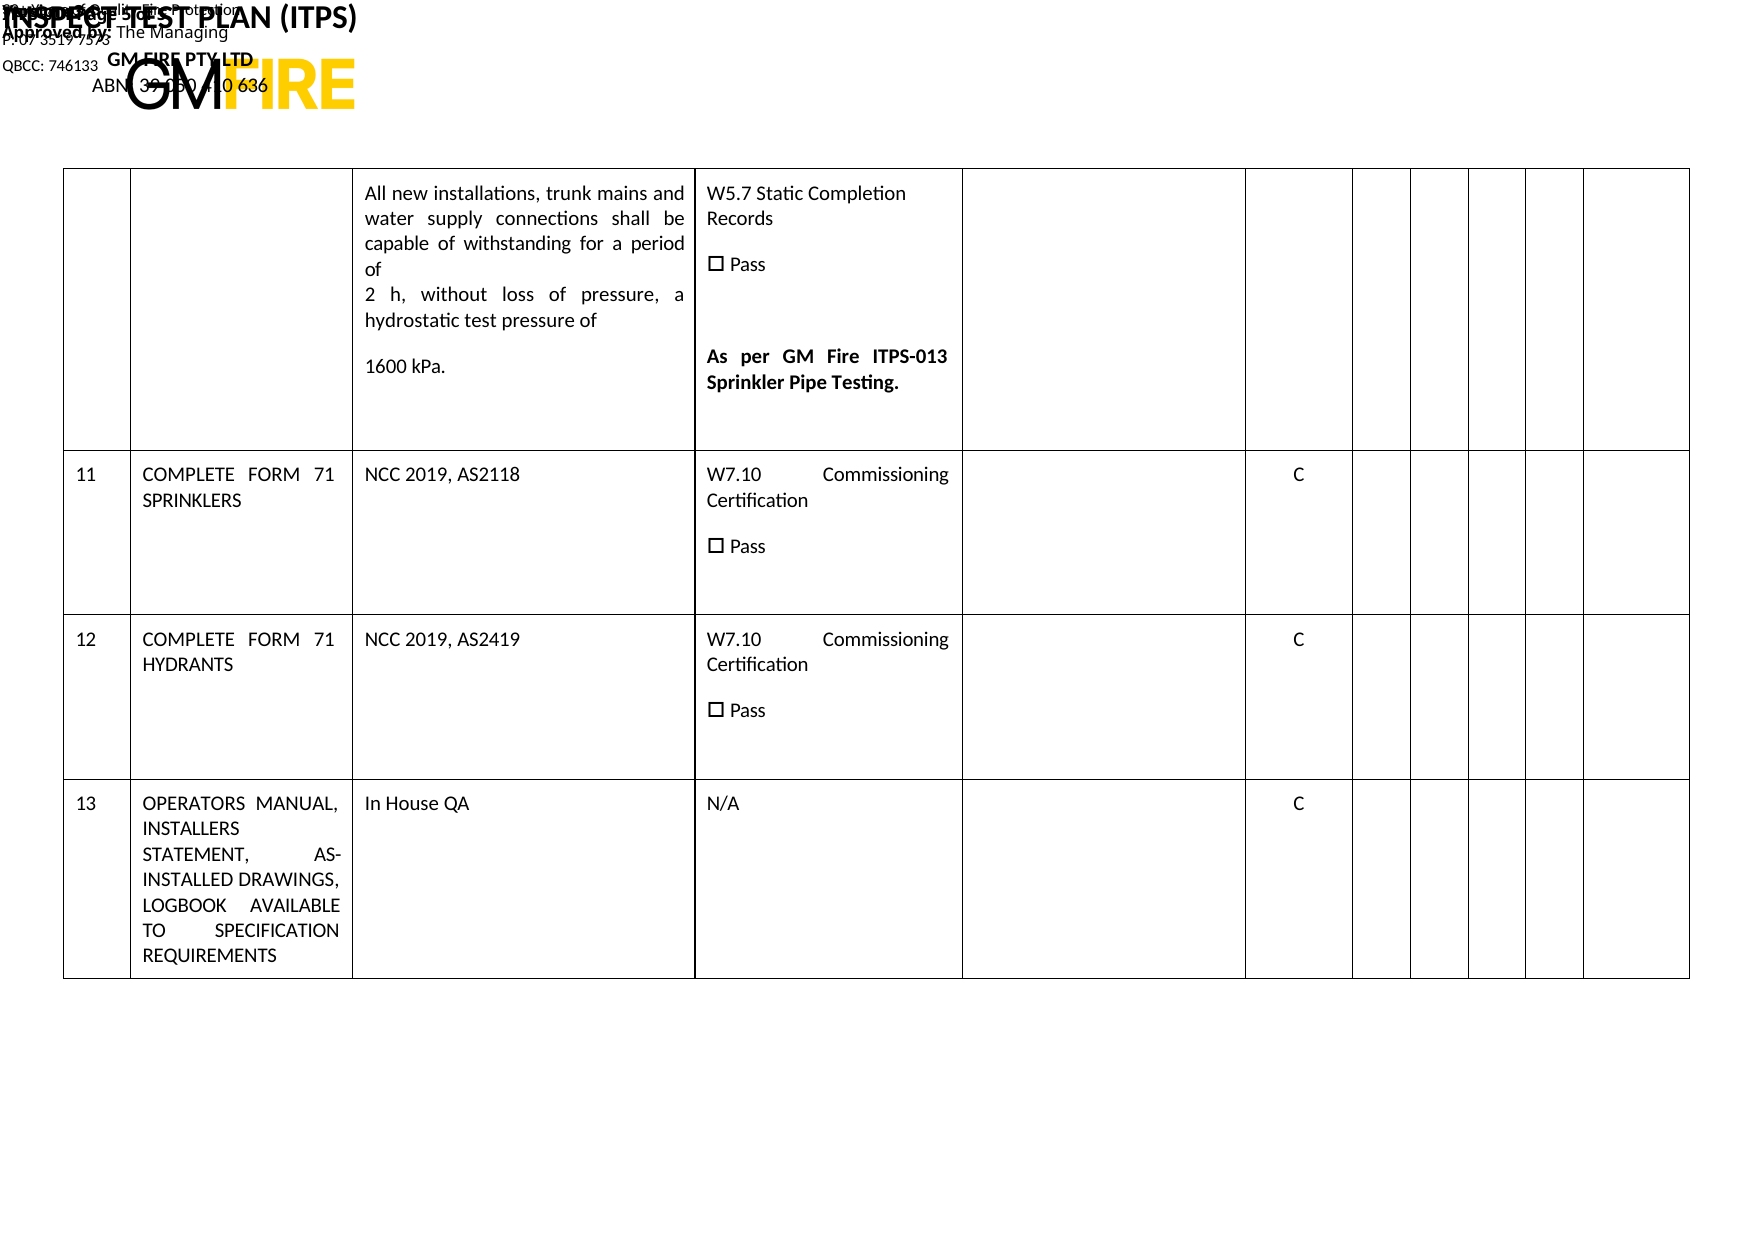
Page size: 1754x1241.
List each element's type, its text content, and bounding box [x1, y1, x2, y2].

table_header [1469, 169, 1525, 450]
table_cell W7.10 Commissioning Certification Pass [696, 451, 962, 614]
table_cell [1584, 451, 1689, 614]
table_cell C [1246, 615, 1352, 778]
table_cell [1469, 615, 1525, 778]
table_cell [1353, 451, 1410, 614]
table_cell In House QA [353, 780, 694, 977]
table_header W5.7 Static Completion Records Pass As per GM Fire ITPS-013 Sprinkler Pipe Testing. [696, 169, 962, 450]
table_header [1584, 169, 1689, 450]
table_cell [1526, 451, 1583, 614]
picture [126, 58, 355, 110]
table_cell W7.10 Commissioning Certification Pass [696, 615, 962, 778]
table_header [1353, 169, 1410, 450]
table_cell 11 [64, 451, 130, 614]
table_cell [1411, 451, 1468, 614]
table_header [1526, 169, 1583, 450]
table_cell C [1246, 451, 1352, 614]
table_cell NCC 2019, AS2419 [353, 615, 694, 778]
table_cell COMPLETE FORM 71 HYDRANTS [131, 615, 352, 778]
table_cell C [1246, 780, 1352, 977]
table_cell [963, 780, 1245, 977]
table_header [963, 169, 1245, 450]
table_cell N/A [696, 780, 962, 977]
table_cell [1469, 451, 1525, 614]
table_cell 13 [64, 780, 130, 977]
table_header [1246, 169, 1352, 450]
table_cell [1584, 615, 1689, 778]
table_cell [1526, 780, 1583, 977]
table_cell OPERATORS MANUAL, INSTALLERS STATEMENT, AS- INSTALLED DRAWINGS, LOGBOOK AVAILABLE TO SPECIFICATION REQUIREMENTS [131, 780, 352, 977]
table_cell [1353, 780, 1410, 977]
table_cell [1526, 615, 1583, 778]
table_cell [963, 615, 1245, 778]
table_header All new installations, trunk mains and water supply connections shall be capable of withstanding for a period of 2 h, without loss of pressure, a hydrostatic test pressure of 1600 kPa. [353, 169, 694, 450]
table_cell [963, 451, 1245, 614]
table_header [64, 169, 130, 450]
table_cell [1469, 780, 1525, 977]
table_cell 12 [64, 615, 130, 778]
table_cell [1411, 780, 1468, 977]
table_header [1411, 169, 1468, 450]
table_cell [1584, 780, 1689, 977]
table_cell COMPLETE FORM 71 SPRINKLERS [131, 451, 352, 614]
table_cell NCC 2019, AS2118 [353, 451, 694, 614]
table_header [131, 169, 352, 450]
table_cell [1411, 615, 1468, 778]
table_cell [1353, 615, 1410, 778]
